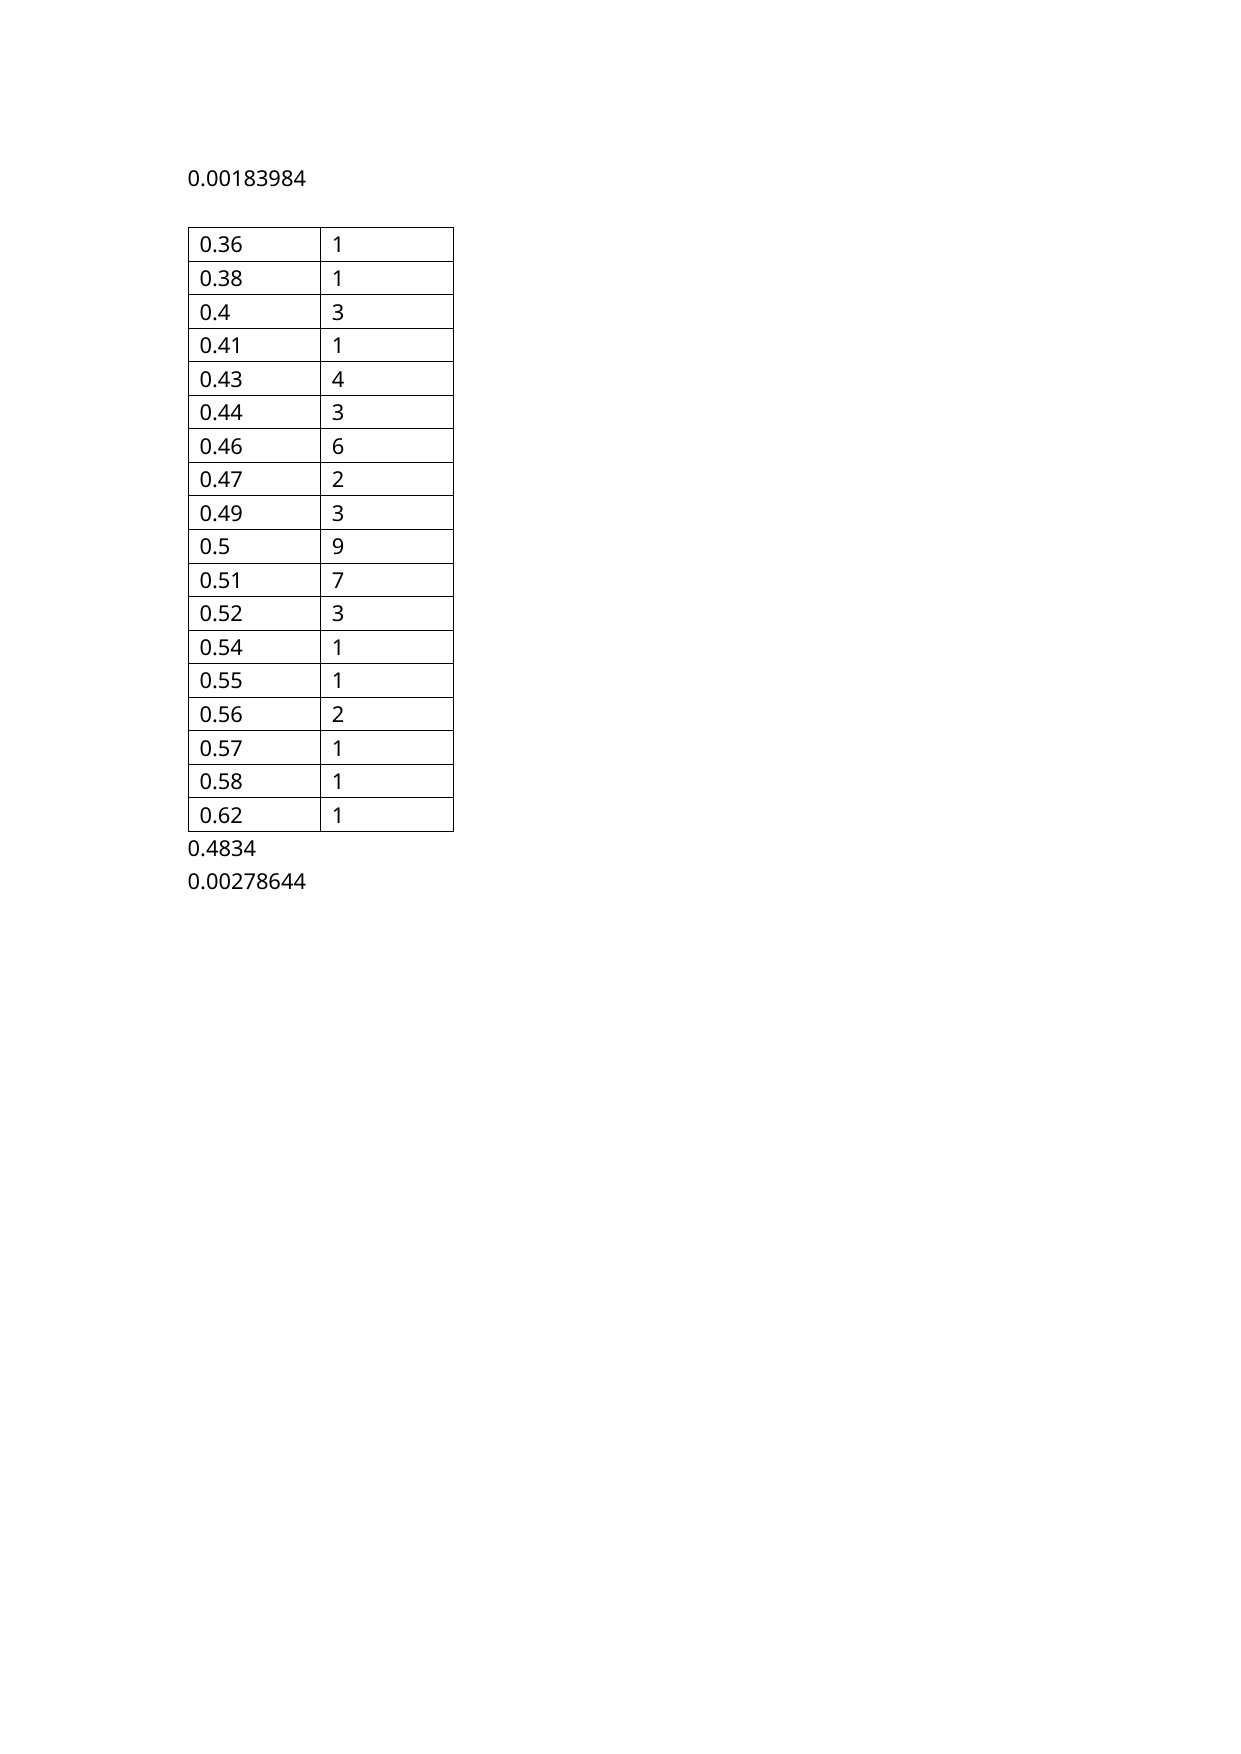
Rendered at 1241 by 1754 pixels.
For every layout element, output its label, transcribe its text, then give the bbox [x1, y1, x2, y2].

table_cell 0.43 [189, 362, 320, 395]
text 0.00278644 [187, 864, 1053, 897]
table_cell 0.44 [189, 396, 320, 428]
table_header 1 [321, 228, 453, 261]
text 0.00183984 [187, 162, 1053, 194]
table_cell 3 [321, 597, 453, 629]
table_cell 7 [321, 564, 453, 596]
table_cell 0.38 [189, 262, 320, 294]
table_cell 9 [321, 530, 453, 562]
table_cell 0.5 [189, 530, 320, 562]
table_cell 0.47 [189, 463, 320, 495]
table_cell 1 [321, 329, 453, 361]
table_cell 1 [321, 798, 453, 831]
table_cell 0.4 [189, 295, 320, 328]
table_cell 1 [321, 631, 453, 663]
table_cell 0.58 [189, 765, 320, 797]
table_cell 1 [321, 664, 453, 697]
table_cell 2 [321, 463, 453, 495]
table_cell 1 [321, 262, 453, 294]
table_cell 1 [321, 765, 453, 797]
table_cell 6 [321, 429, 453, 462]
table_cell 0.52 [189, 597, 320, 629]
table_cell 3 [321, 295, 453, 328]
table_cell 3 [321, 496, 453, 529]
table_cell 0.57 [189, 731, 320, 764]
table_cell 1 [321, 731, 453, 764]
table_cell 0.46 [189, 429, 320, 462]
table_cell 0.51 [189, 564, 320, 596]
table_cell 0.41 [189, 329, 320, 361]
table_cell 0.54 [189, 631, 320, 663]
table_header 0.36 [189, 228, 320, 261]
table_cell 0.56 [189, 698, 320, 730]
table_cell 0.62 [189, 798, 320, 831]
table_cell 4 [321, 362, 453, 395]
table_cell 2 [321, 698, 453, 730]
table_cell 3 [321, 396, 453, 428]
table_cell 0.55 [189, 664, 320, 697]
text 0.4834 [187, 832, 1053, 864]
table_cell 0.49 [189, 496, 320, 529]
